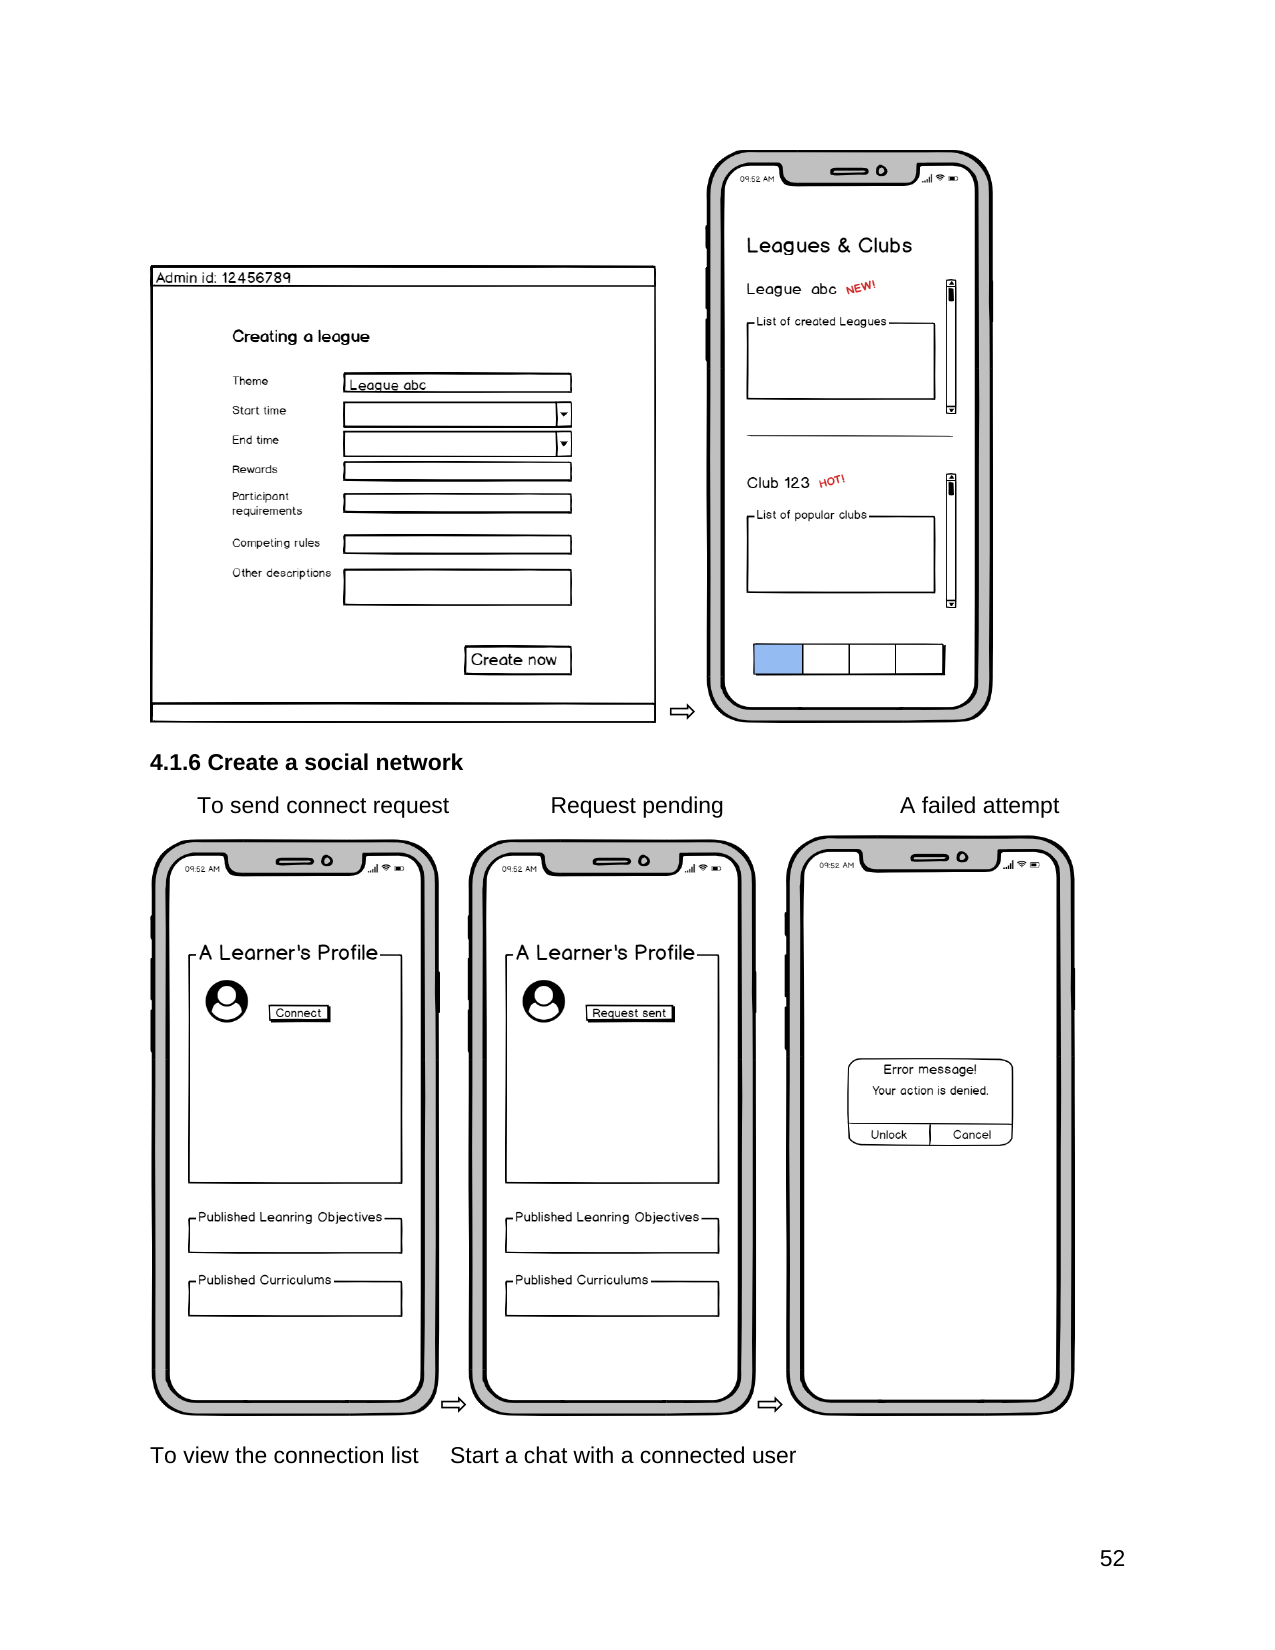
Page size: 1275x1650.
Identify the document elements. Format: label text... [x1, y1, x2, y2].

picture [705, 150, 994, 723]
picture [467, 839, 757, 1416]
text 4.1.6 Create a social network [150, 749, 1125, 776]
text To view the connection list Start a chat with a connected user [150, 1442, 1125, 1468]
picture [784, 835, 1076, 1416]
picture [150, 839, 440, 1416]
picture [150, 265, 656, 723]
text To send connect request Request pending A failed attempt [150, 792, 1125, 818]
